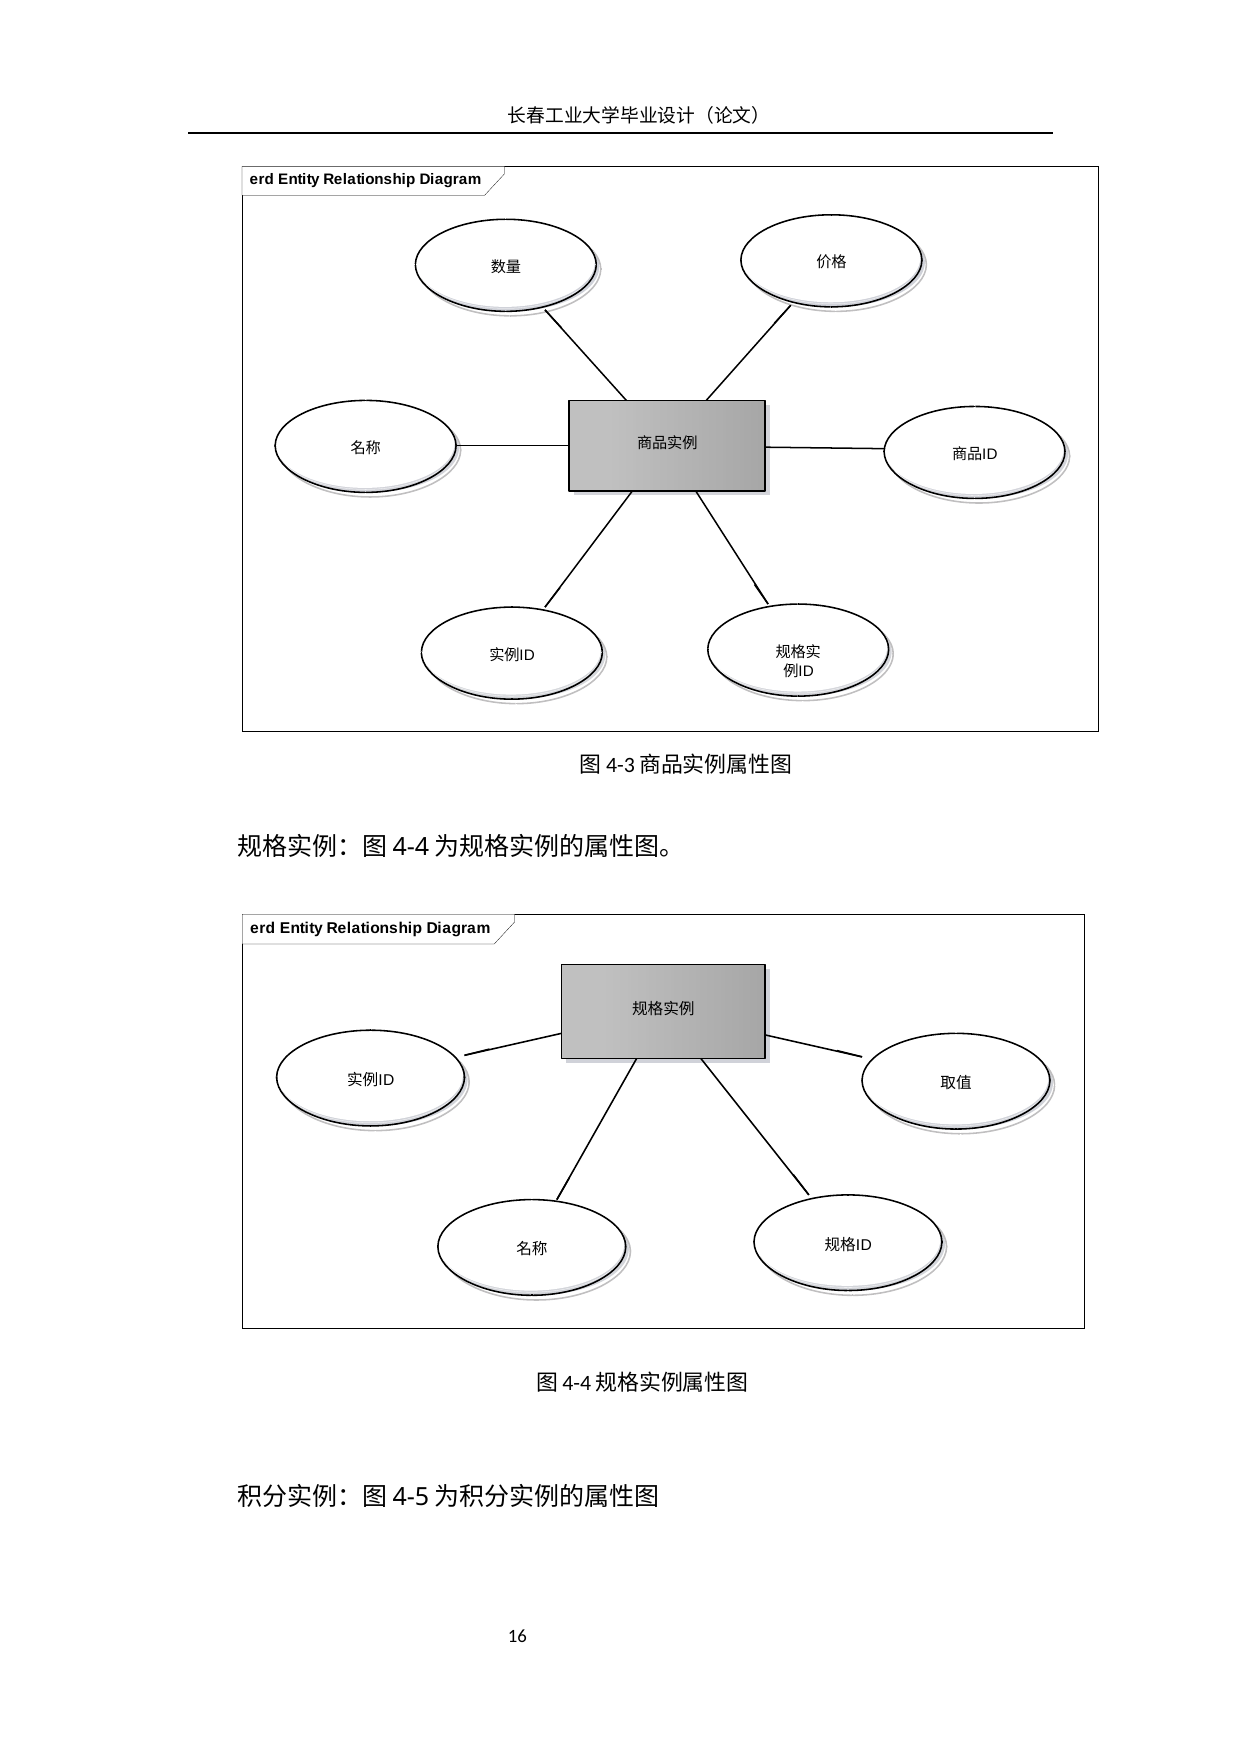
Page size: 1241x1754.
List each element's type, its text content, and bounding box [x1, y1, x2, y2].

text 积分实例：图4-5为积分实例的属性图 [187, 1462, 1053, 1527]
text 图4-3商品实例属性图 [187, 747, 1053, 779]
text 规格实例：图4-4为规格实例的属性图。 [187, 812, 1053, 877]
text 图4-4规格实例属性图 [187, 1364, 1053, 1397]
